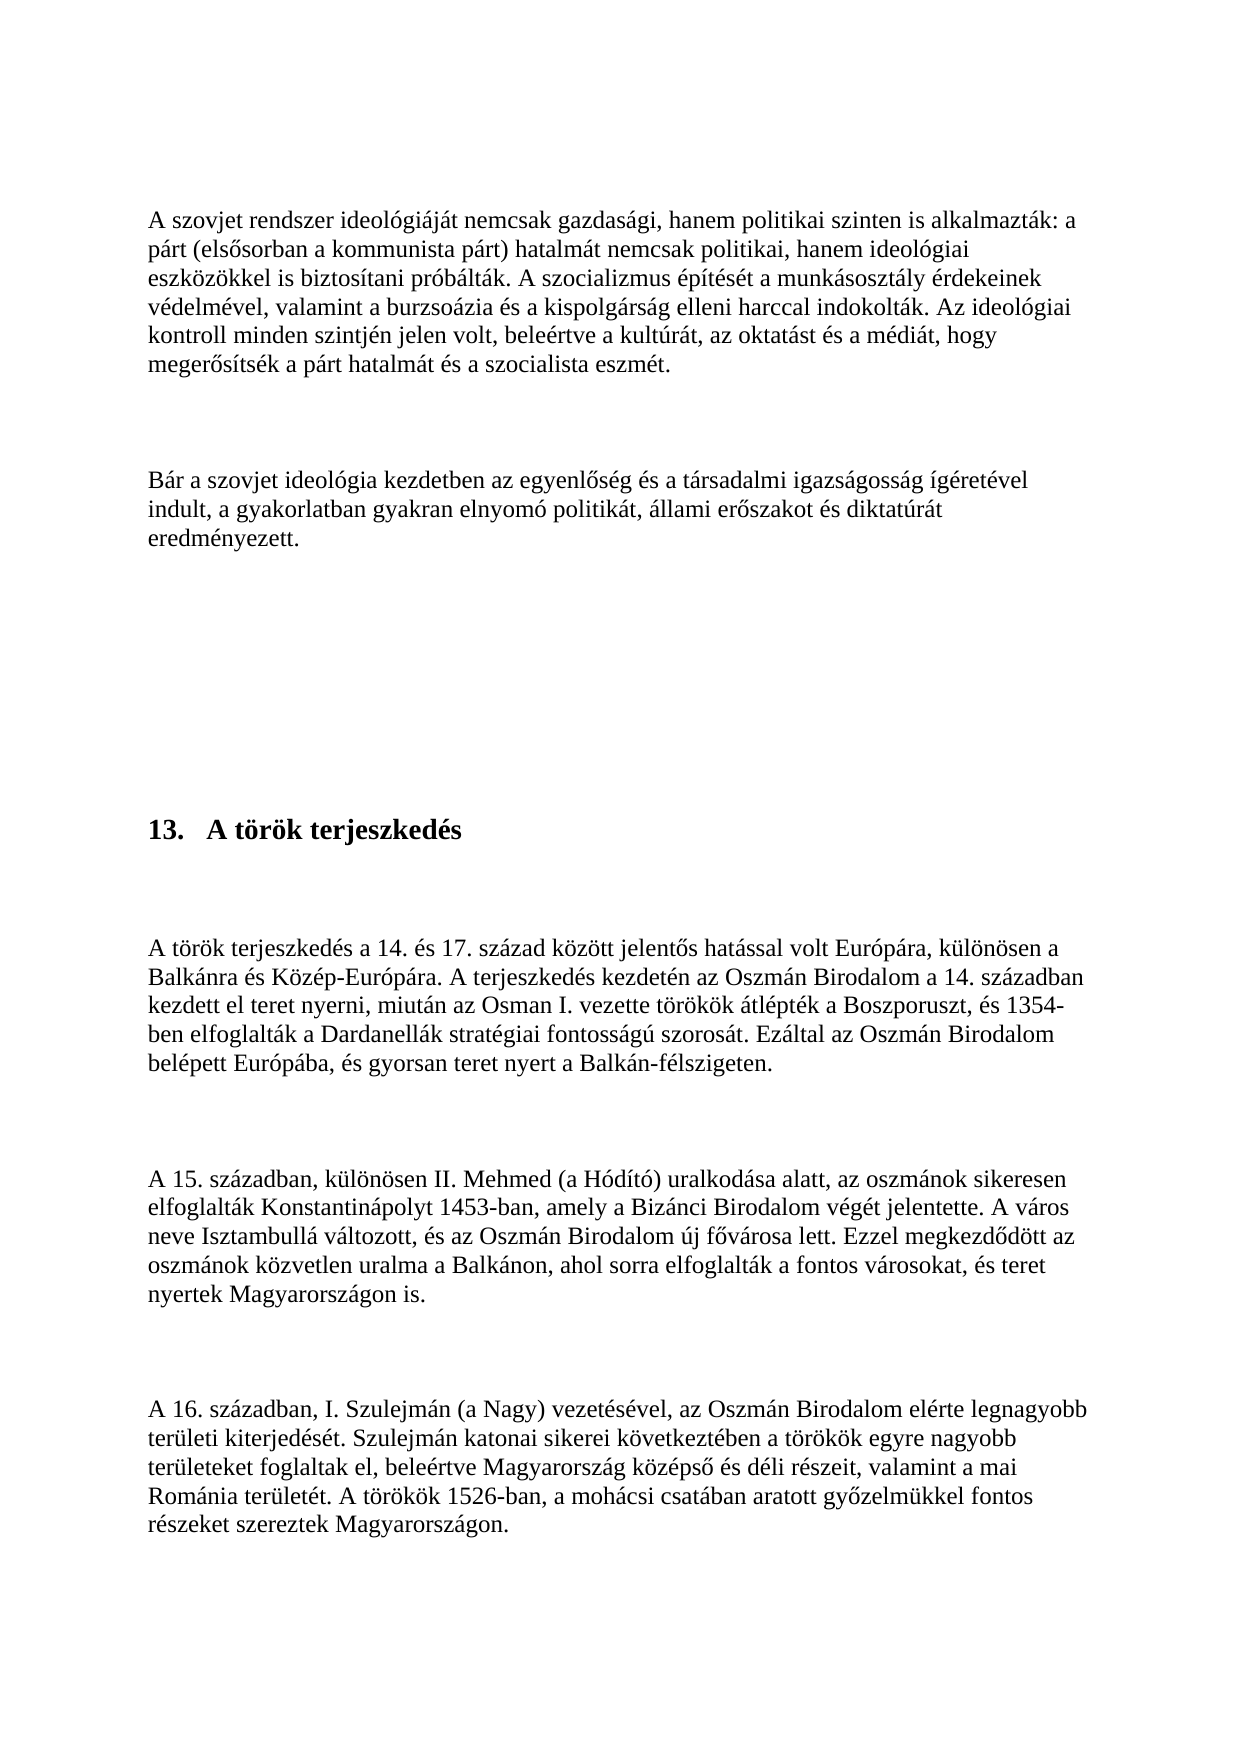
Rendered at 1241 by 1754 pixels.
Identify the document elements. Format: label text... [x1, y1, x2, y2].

text A 16. században, I. Szulejmán (a Nagy) vezetésével, az Oszmán Birodalom elérte legnagyobb területi kiterjedését. Szulejmán katonai sikerei következtében a törökök egyre nagyobb területeket foglaltak el, beleértve Magyarország középső és déli részeit, valamint a mai Románia területét. A törökök 1526-ban, a mohácsi csatában aratott győzelmükkel fontos részeket szereztek Magyarországon. [148, 1394, 1093, 1538]
text A török terjeszkedés a 14. és 17. század között jelentős hatással volt Európára, különösen a Balkánra és Közép-Európára. A terjeszkedés kezdetén az Oszmán Birodalom a 14. században kezdett el teret nyerni, miután az Osman I. vezette törökök átlépték a Boszporuszt, és 1354-ben elfoglalták a Dardanellák stratégiai fontosságú szorosát. Ezáltal az Oszmán Birodalom belépett Európába, és gyorsan teret nyert a Balkán-félszigeten. [148, 933, 1093, 1077]
text A szovjet rendszer ideológiáját nemcsak gazdasági, hanem politikai szinten is alkalmazták: a párt (elsősorban a kommunista párt) hatalmát nemcsak politikai, hanem ideológiai eszközökkel is biztosítani próbálták. A szocializmus építését a munkásosztály érdekeinek védelmével, valamint a burzsoázia és a kispolgárság elleni harccal indokolták. Az ideológiai kontroll minden szintjén jelen volt, beleértve a kultúrát, az oktatást és a médiát, hogy megerősítsék a párt hatalmát és a szocialista eszmét. [148, 206, 1093, 378]
text 13. A török terjeszkedés [148, 812, 1093, 846]
text A 15. században, különösen II. Mehmed (a Hódító) uralkodása alatt, az oszmánok sikeresen elfoglalták Konstantinápolyt 1453-ban, amely a Bizánci Birodalom végét jelentette. A város neve Isztambullá változott, és az Oszmán Birodalom új fővárosa lett. Ezzel megkezdődött az oszmánok közvetlen uralma a Balkánon, ahol sorra elfoglalták a fontos városokat, és teret nyertek Magyarországon is. [148, 1164, 1093, 1307]
text Bár a szovjet ideológia kezdetben az egyenlőség és a társadalmi igazságosság ígéretével indult, a gyakorlatban gyakran elnyomó politikát, állami erőszakot és diktatúrát eredményezett. [148, 465, 1093, 551]
